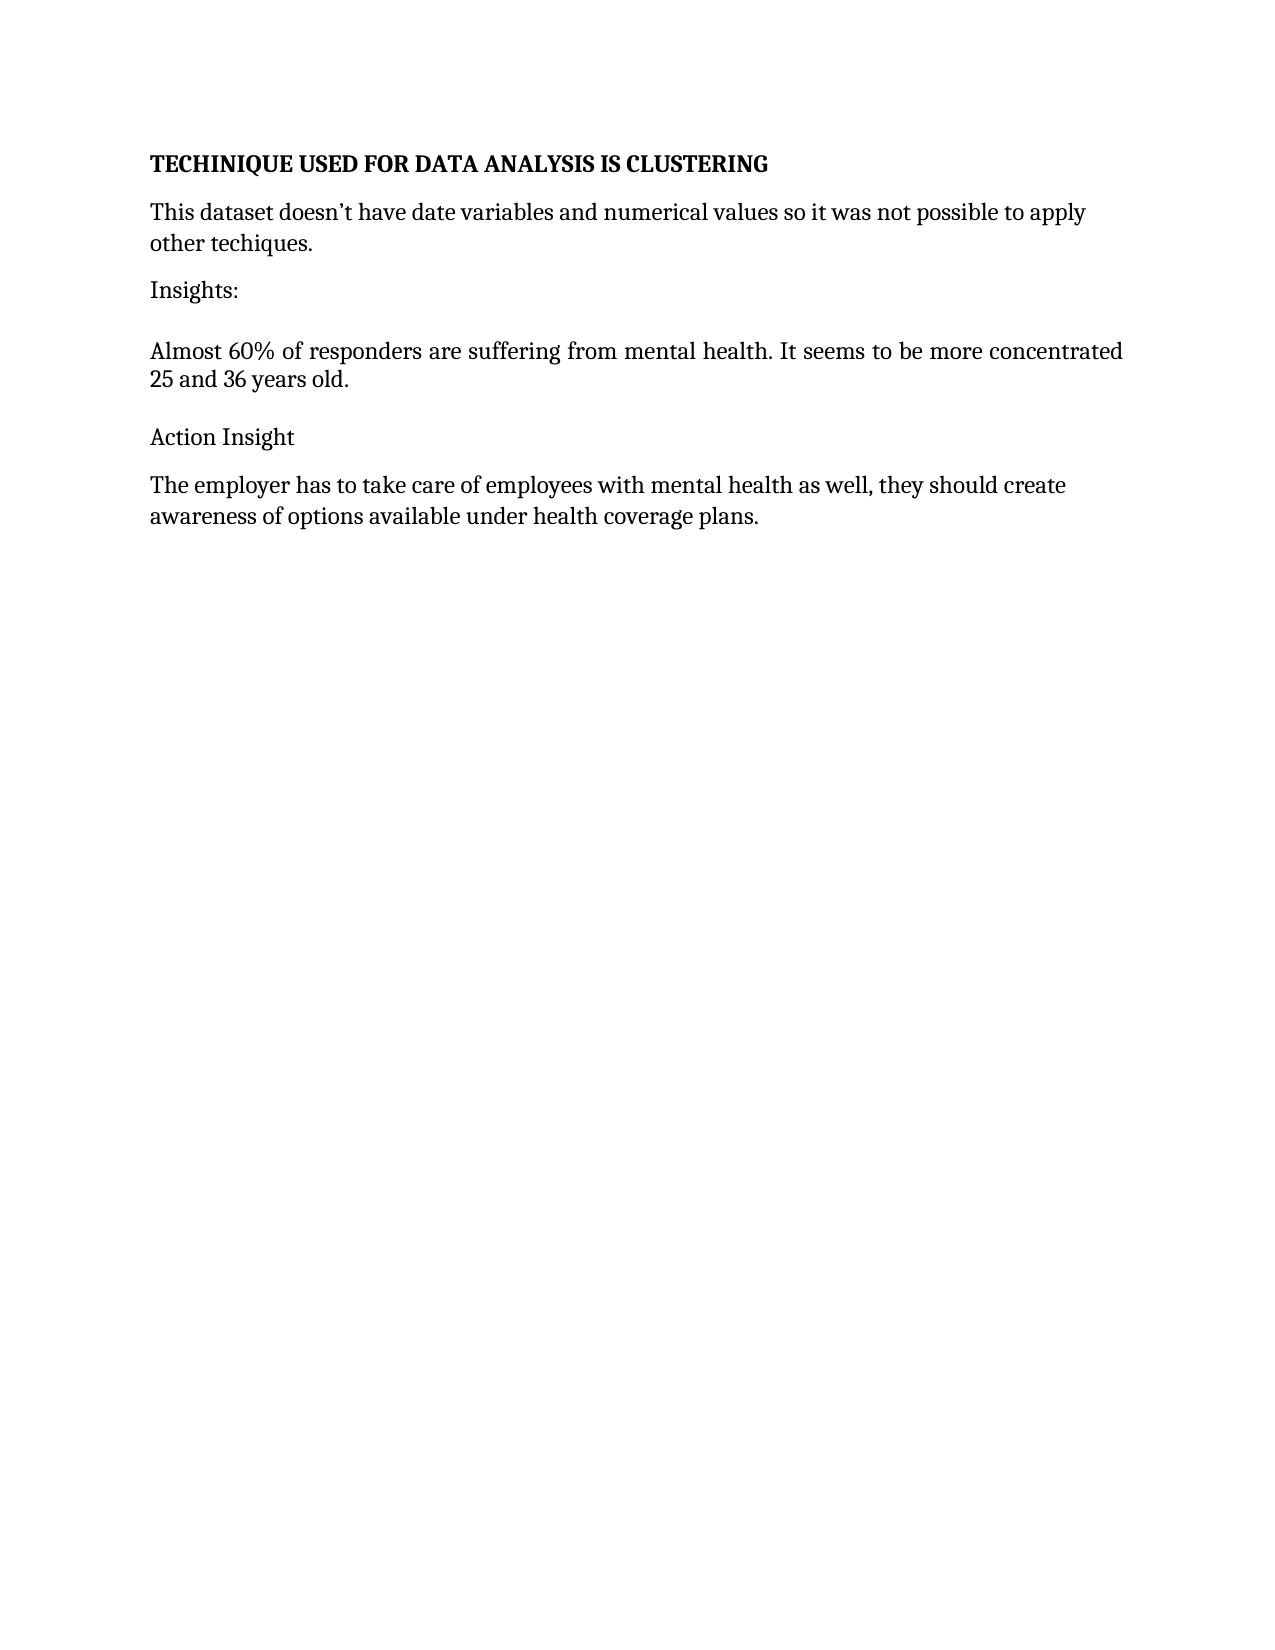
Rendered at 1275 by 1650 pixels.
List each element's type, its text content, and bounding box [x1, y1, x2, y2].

text This dataset doesn’t have date variables and numerical values so it was not possible to apply other techiques. [150, 198, 1125, 257]
text Action Insight [150, 423, 1125, 452]
text Insights: [150, 276, 1125, 305]
text The employer has to take care of employees with mental health as well, they should create awareness of options available under health coverage plans. [150, 471, 1125, 531]
text TECHINIQUE USED FOR DATA ANALYSIS IS CLUSTERING [150, 150, 1125, 179]
text Almost 60% of responders are suffering from mental health. It seems to be more concentrated 25 and 36 years old. [150, 337, 1125, 394]
